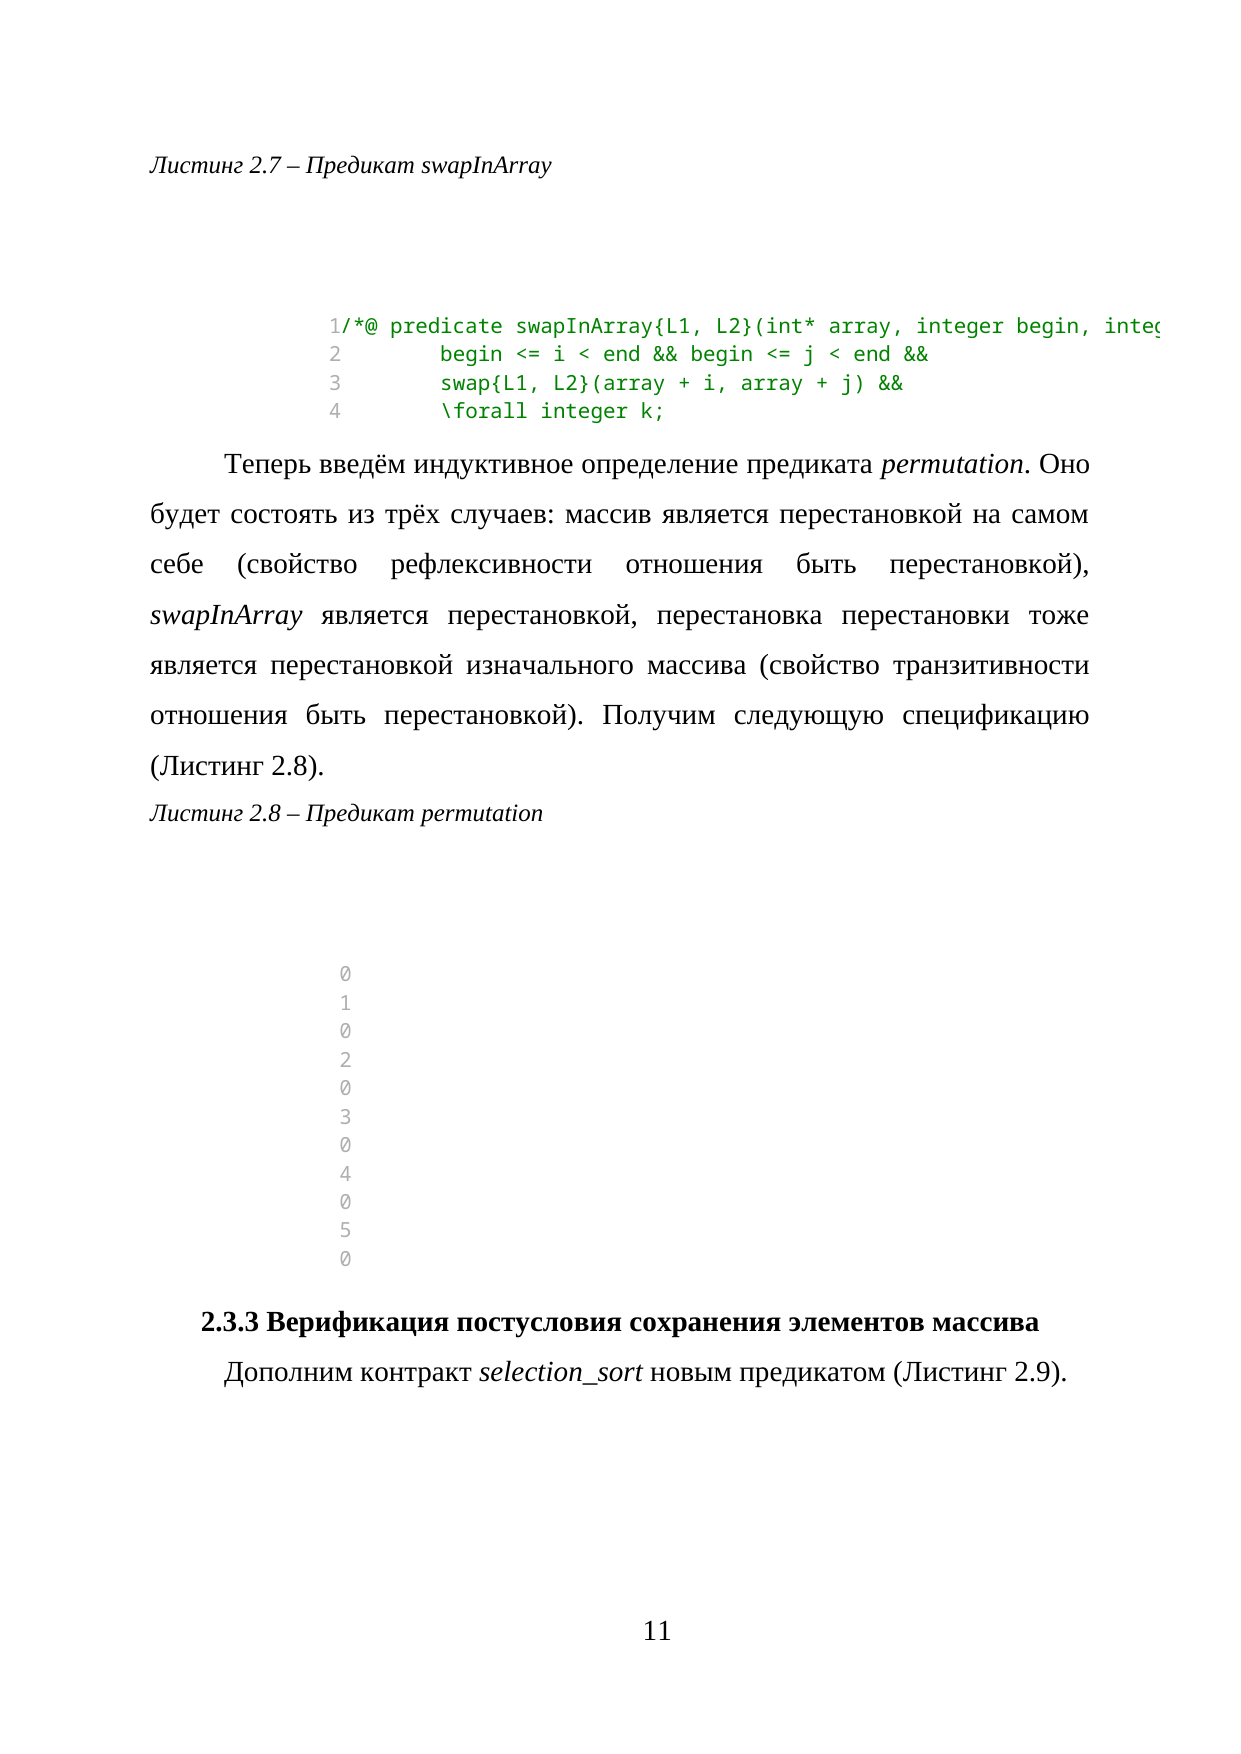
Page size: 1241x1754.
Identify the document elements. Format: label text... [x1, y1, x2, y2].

text Листинг 2.8 – Предикат permutation [150, 798, 1090, 827]
text Теперь введём индуктивное определение предиката permutation. Оно будет состоять из трёх случаев: массив является перестановкой на самом себе (свойство рефлексивности отношения быть перестановкой), swapInArray является перестановкой, перестановка перестановки тоже является перестановкой изначального массива (свойство транзитивности отношения быть перестановкой). Получим следующую спецификацию (Листинг 2.8). [150, 446, 1090, 781]
text Дополним контракт selection_sort новым предикатом (Листинг 2.9). [150, 1354, 1090, 1388]
text Листинг 2.7 – Предикат swapInArray [150, 150, 1090, 179]
subtitle 2.3.3 Верификация постусловия сохранения элементов массива [150, 1304, 1090, 1338]
